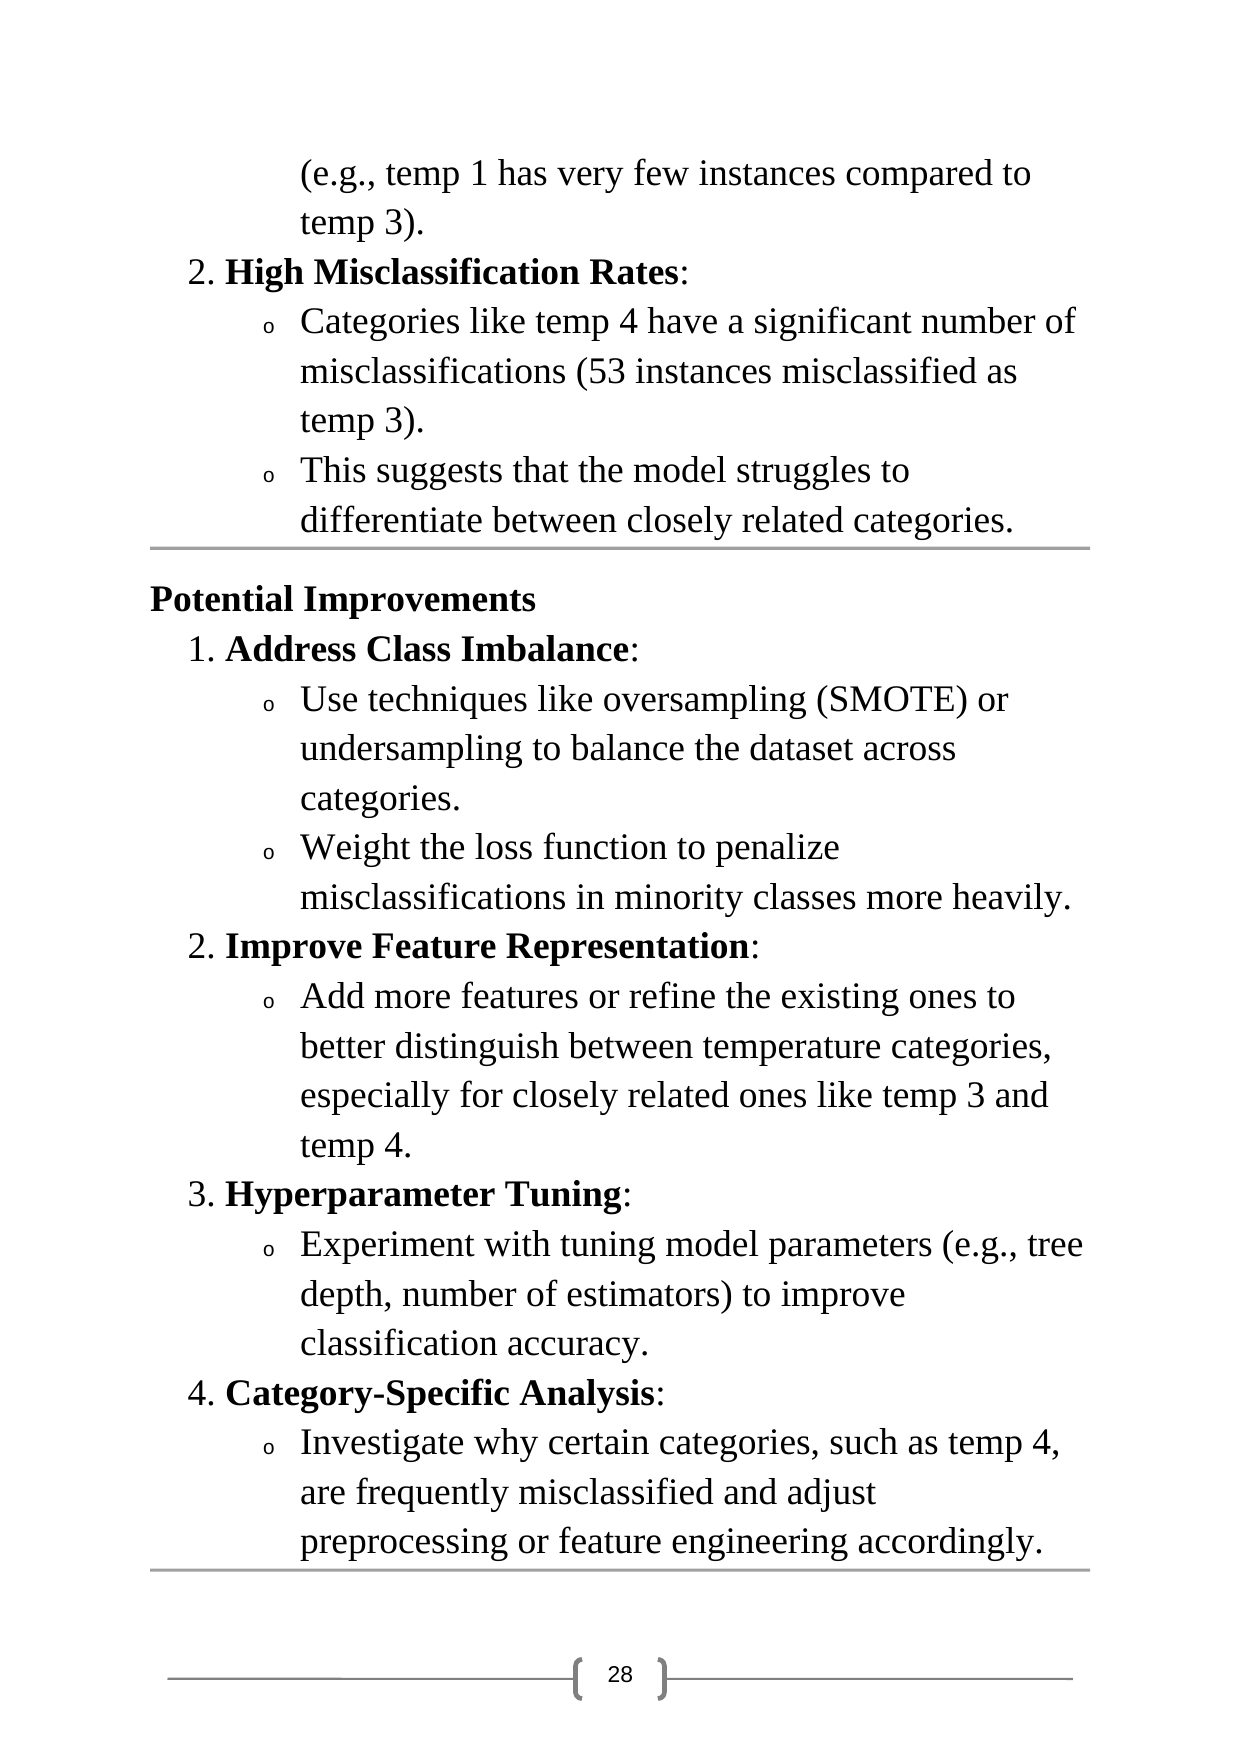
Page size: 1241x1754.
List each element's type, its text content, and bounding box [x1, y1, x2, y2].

list Use techniques like oversampling (SMOTE) or undersampling to balance the dataset across categories. [262, 676, 1090, 818]
list This suggests that the model struggles to differentiate between closely related categories. [262, 447, 1090, 540]
list Hyperparameter Tuning: [187, 1172, 1090, 1215]
list Experiment with tuning model parameters (e.g., tree depth, number of estimators) to improve classification accuracy. [262, 1221, 1090, 1364]
list Category-Specific Analysis: [187, 1370, 1090, 1413]
list Categories like temp 4 have a significant number of misclassifications (53 instances misclassified as temp 3). [262, 299, 1090, 441]
list High Misclassification Rates: [187, 249, 1090, 292]
text Potential Improvements [150, 577, 1090, 620]
list Address Class Imbalance: [187, 626, 1090, 669]
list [262, 150, 1090, 243]
list Improve Feature Representation: [187, 924, 1090, 967]
list Weight the loss function to penalize misclassifications in minority classes more heavily. [262, 825, 1090, 917]
list Add more features or refine the existing ones to better distinguish between temperature categories, especially for closely related ones like temp 3 and temp 4. [262, 973, 1090, 1165]
list Investigate why certain categories, such as temp 4, are frequently misclassified and adjust preprocessing or feature engineering accordingly. [262, 1420, 1090, 1562]
